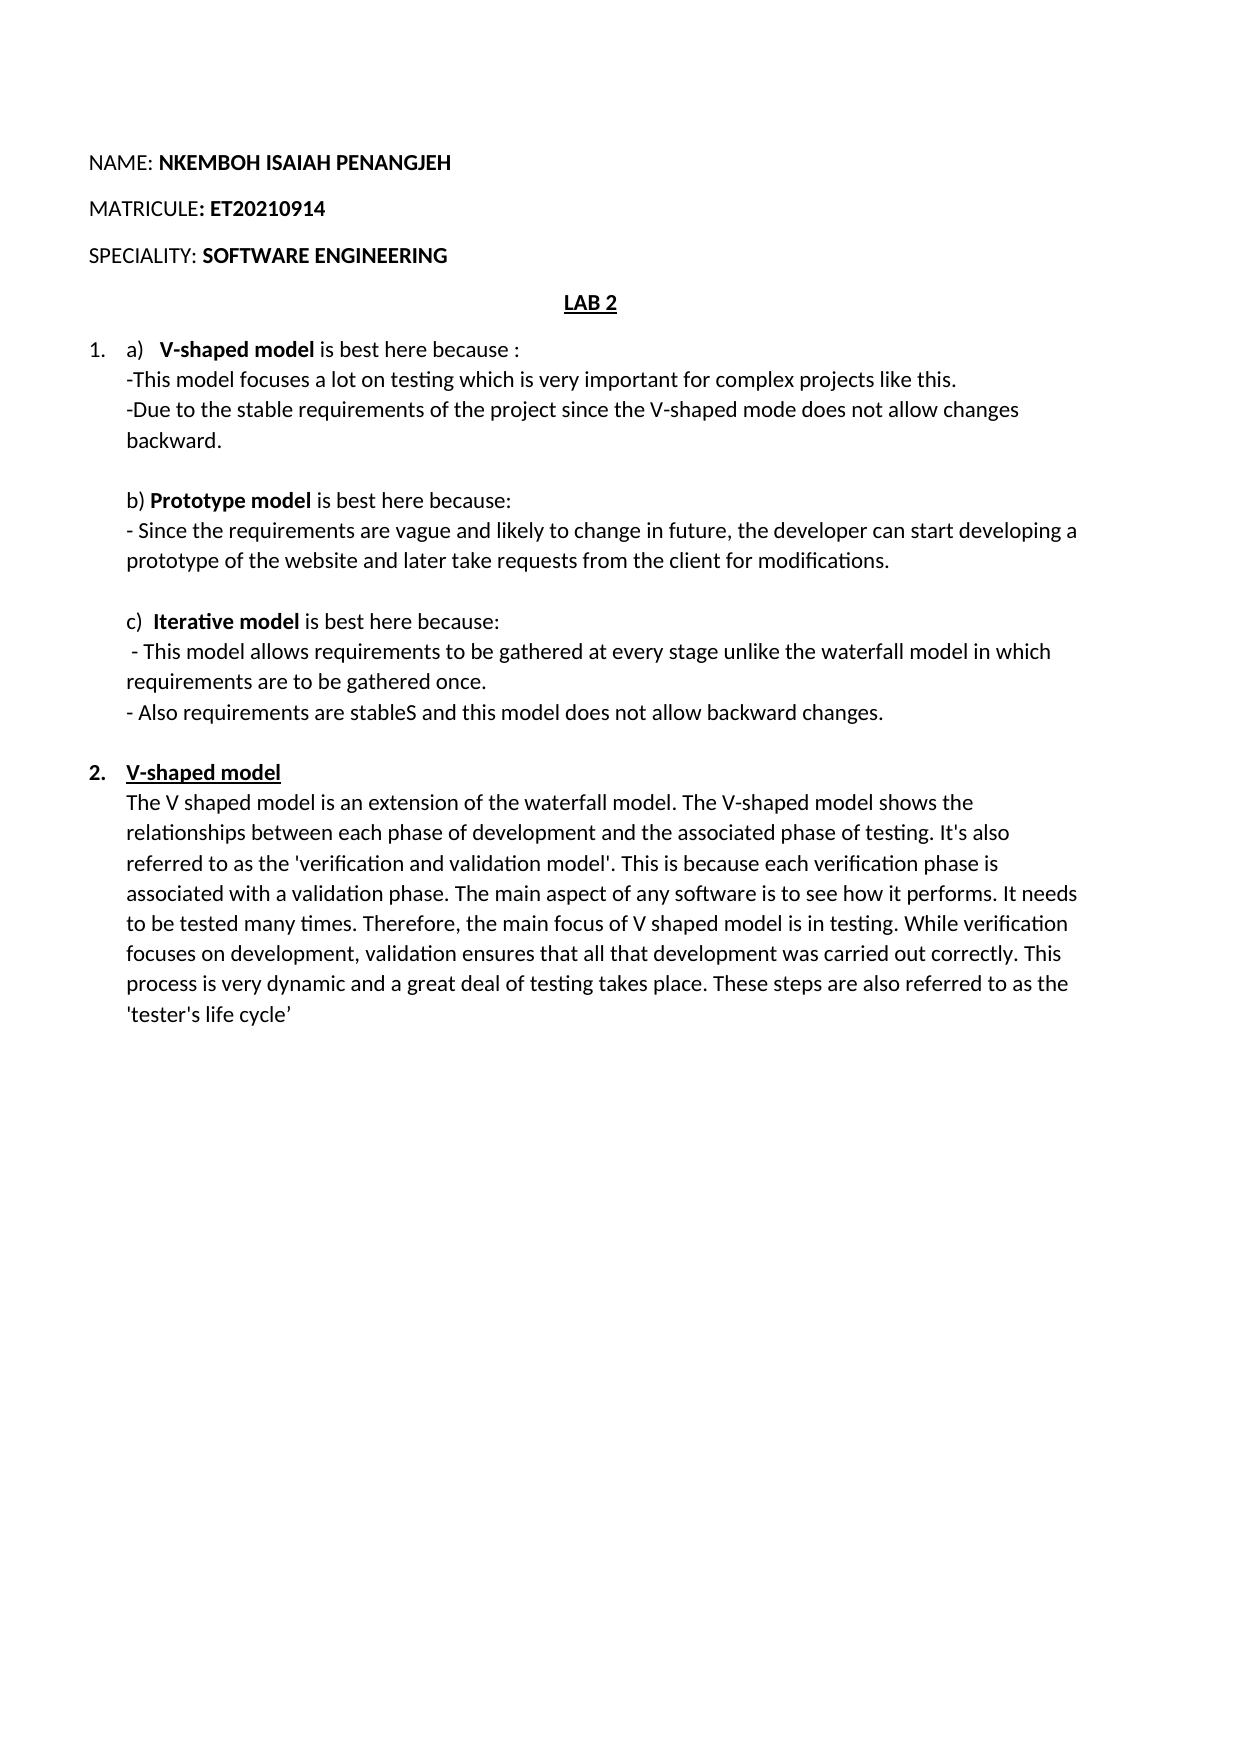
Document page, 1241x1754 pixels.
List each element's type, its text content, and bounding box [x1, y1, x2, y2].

text SPECIALITY: SOFTWARE ENGINEERING [88, 241, 1093, 269]
list c) Iterative model is best here because: [126, 607, 1093, 635]
list The V shaped model is an extension of the waterfall model. The V-shaped model shows the relationships between each phase of development and the associated phase of testing. It's also referred to as the 'verification and validation model'. This is because each verification phase is associated with a validation phase. The main aspect of any software is to see how it performs. It needs to be tested many times. Therefore, the main focus of V shaped model is in testing. While verification focuses on development, validation ensures that all that development was carried out correctly. This process is very dynamic and a great deal of testing takes place. These steps are also referred to as the 'tester's life cycle’ [126, 788, 1093, 1028]
text LAB 2 [88, 288, 1093, 316]
list b) Prototype model is best here because: [126, 486, 1093, 514]
list V-shaped model [88, 758, 1093, 786]
list - Also requirements are stableS and this model does not allow backward changes. [126, 698, 1093, 726]
text MATRICULE: ET20210914 [88, 194, 1093, 222]
list a) V-shaped model is best here because : [88, 335, 1093, 363]
text NAME: NKEMBOH ISAIAH PENANGJEH [88, 148, 1093, 176]
list -This model focuses a lot on testing which is very important for complex projects like this. [126, 365, 1093, 393]
list -Due to the stable requirements of the project since the V-shaped mode does not allow changes backward. [126, 396, 1093, 454]
list - This model allows requirements to be gathered at every stage unlike the waterfall model in which requirements are to be gathered once. [126, 637, 1093, 695]
list - Since the requirements are vague and likely to change in future, the developer can start developing a prototype of the website and later take requests from the client for modifications. [126, 516, 1093, 574]
